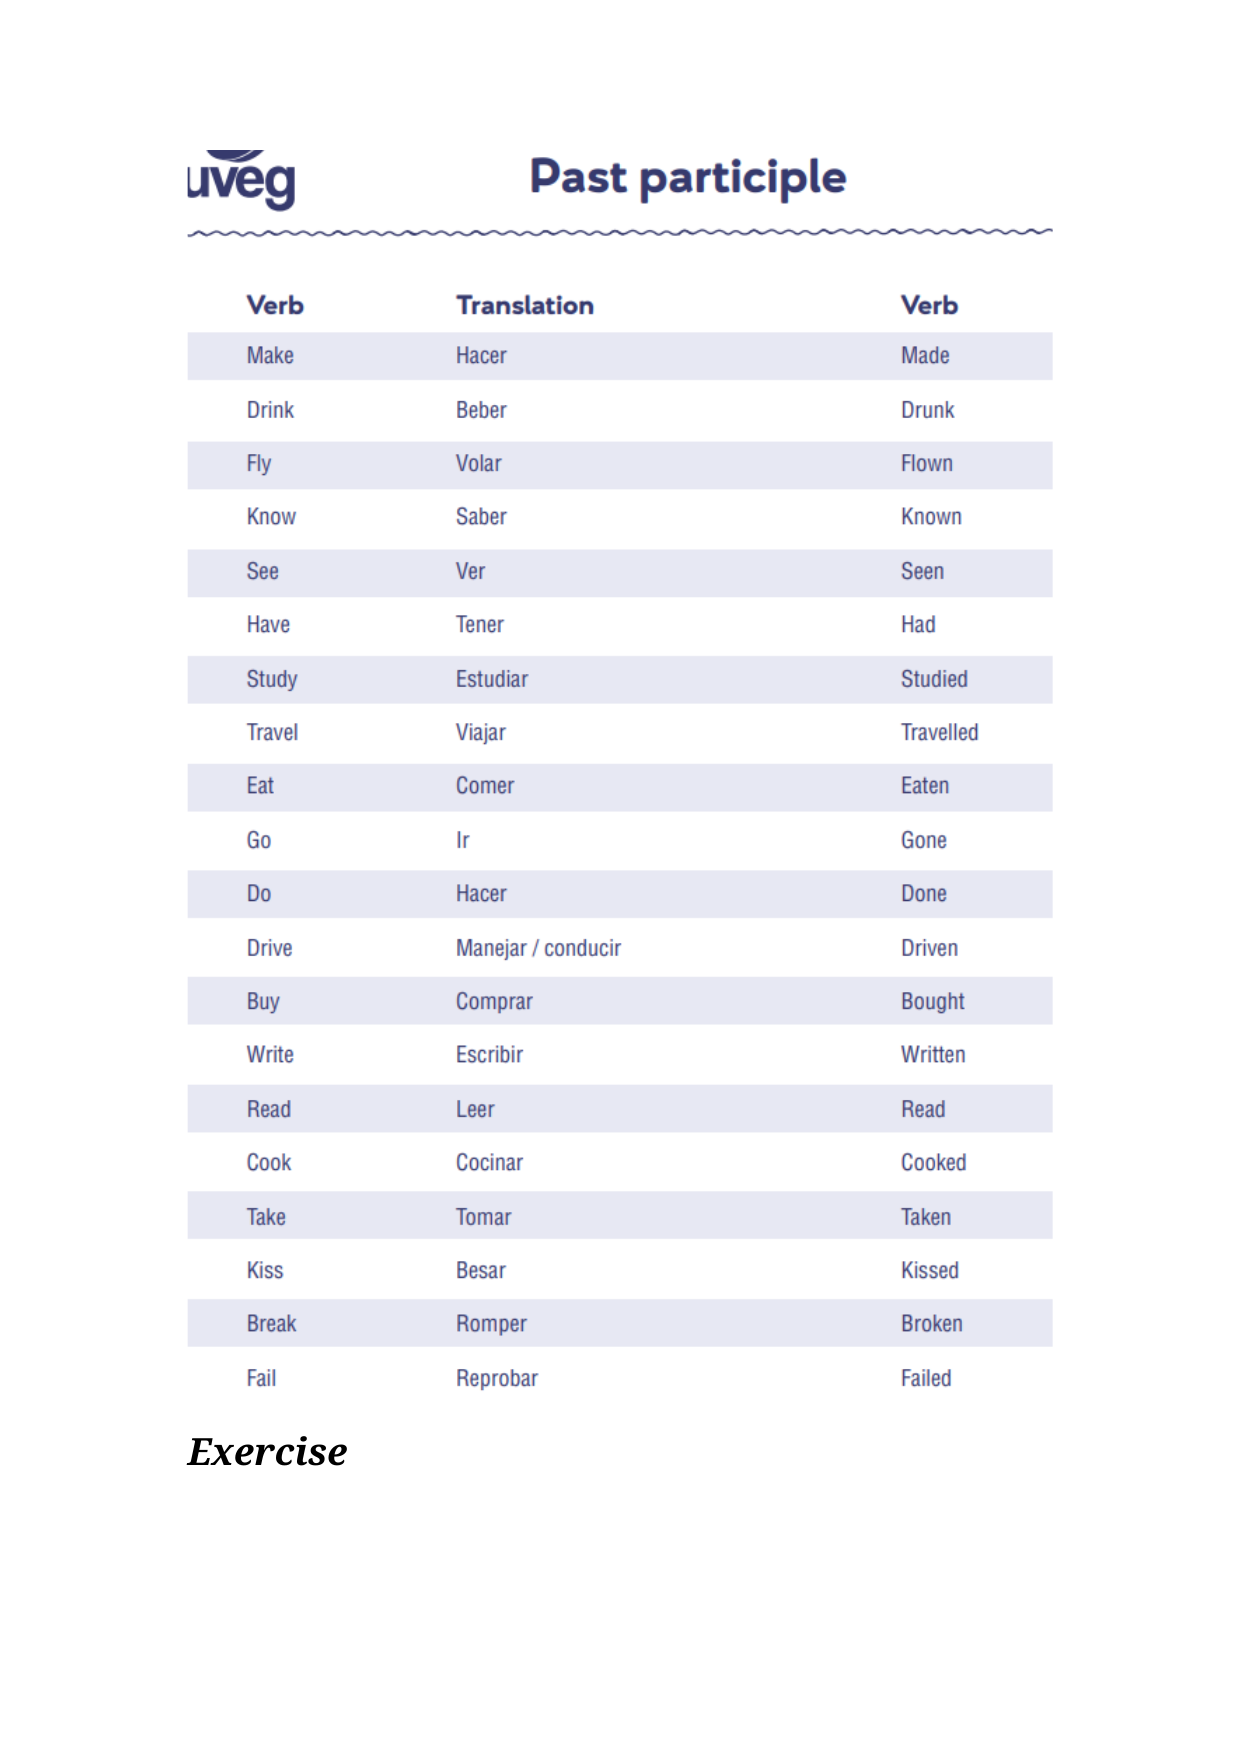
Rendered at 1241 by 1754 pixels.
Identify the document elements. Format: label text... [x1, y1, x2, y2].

subtitle Exercise [187, 1425, 1053, 1476]
picture [187, 150, 1053, 1396]
